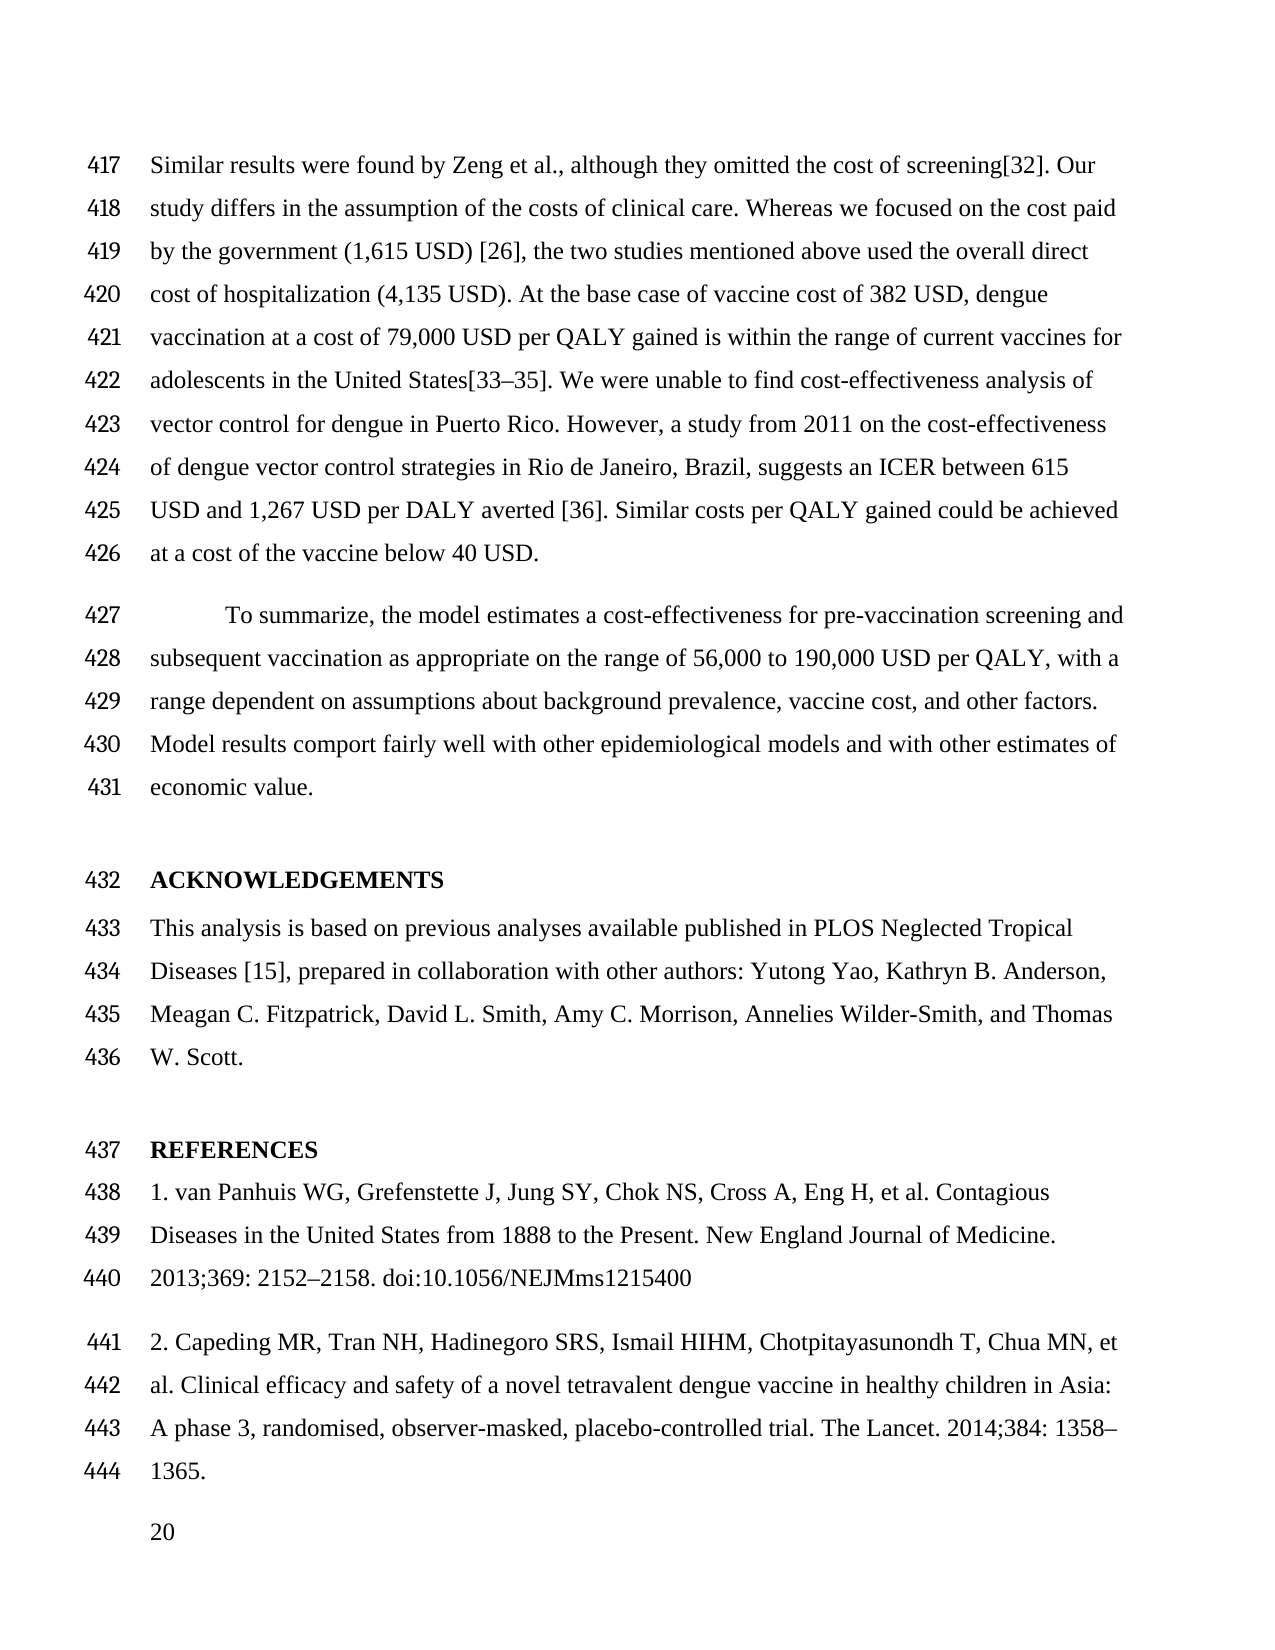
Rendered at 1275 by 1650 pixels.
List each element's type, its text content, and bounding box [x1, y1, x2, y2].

subtitle References [150, 1136, 1125, 1164]
text 2. Capeding MR, Tran NH, Hadinegoro SRS, Ismail HIHM, Chotpitayasunondh T, Chua MN, et al. Clinical efficacy and safety of a novel tetravalent dengue vaccine in healthy children in Asia: A phase 3, randomised, observer-masked, placebo-controlled trial. The Lancet. 2014;384: 1358–1365. [150, 1327, 1125, 1485]
text 1. van Panhuis WG, Grefenstette J, Jung SY, Chok NS, Cross A, Eng H, et al. Contagious Diseases in the United States from 1888 to the Present. New England Journal of Medicine. 2013;369: 2152–2158. doi:10.1056/NEJMms1215400 [150, 1177, 1125, 1292]
text To summarize, the model estimates a cost-effectiveness for pre-vaccination screening and subsequent vaccination as appropriate on the range of 56,000 to 190,000 USD per QALY, with a range dependent on assumptions about background prevalence, vaccine cost, and other factors. Model results comport fairly well with other epidemiological models and with other estimates of economic value. [150, 600, 1125, 801]
subtitle Acknowledgements [150, 866, 1125, 894]
text This analysis is based on previous analyses available published in PLOS Neglected Tropical Diseases [15], prepared in collaboration with other authors: Yutong Yao, Kathryn B. Anderson, Meagan C. Fitzpatrick, David L. Smith, Amy C. Morrison, Annelies Wilder-Smith, and Thomas W. Scott. [150, 913, 1125, 1071]
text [150, 150, 1125, 567]
